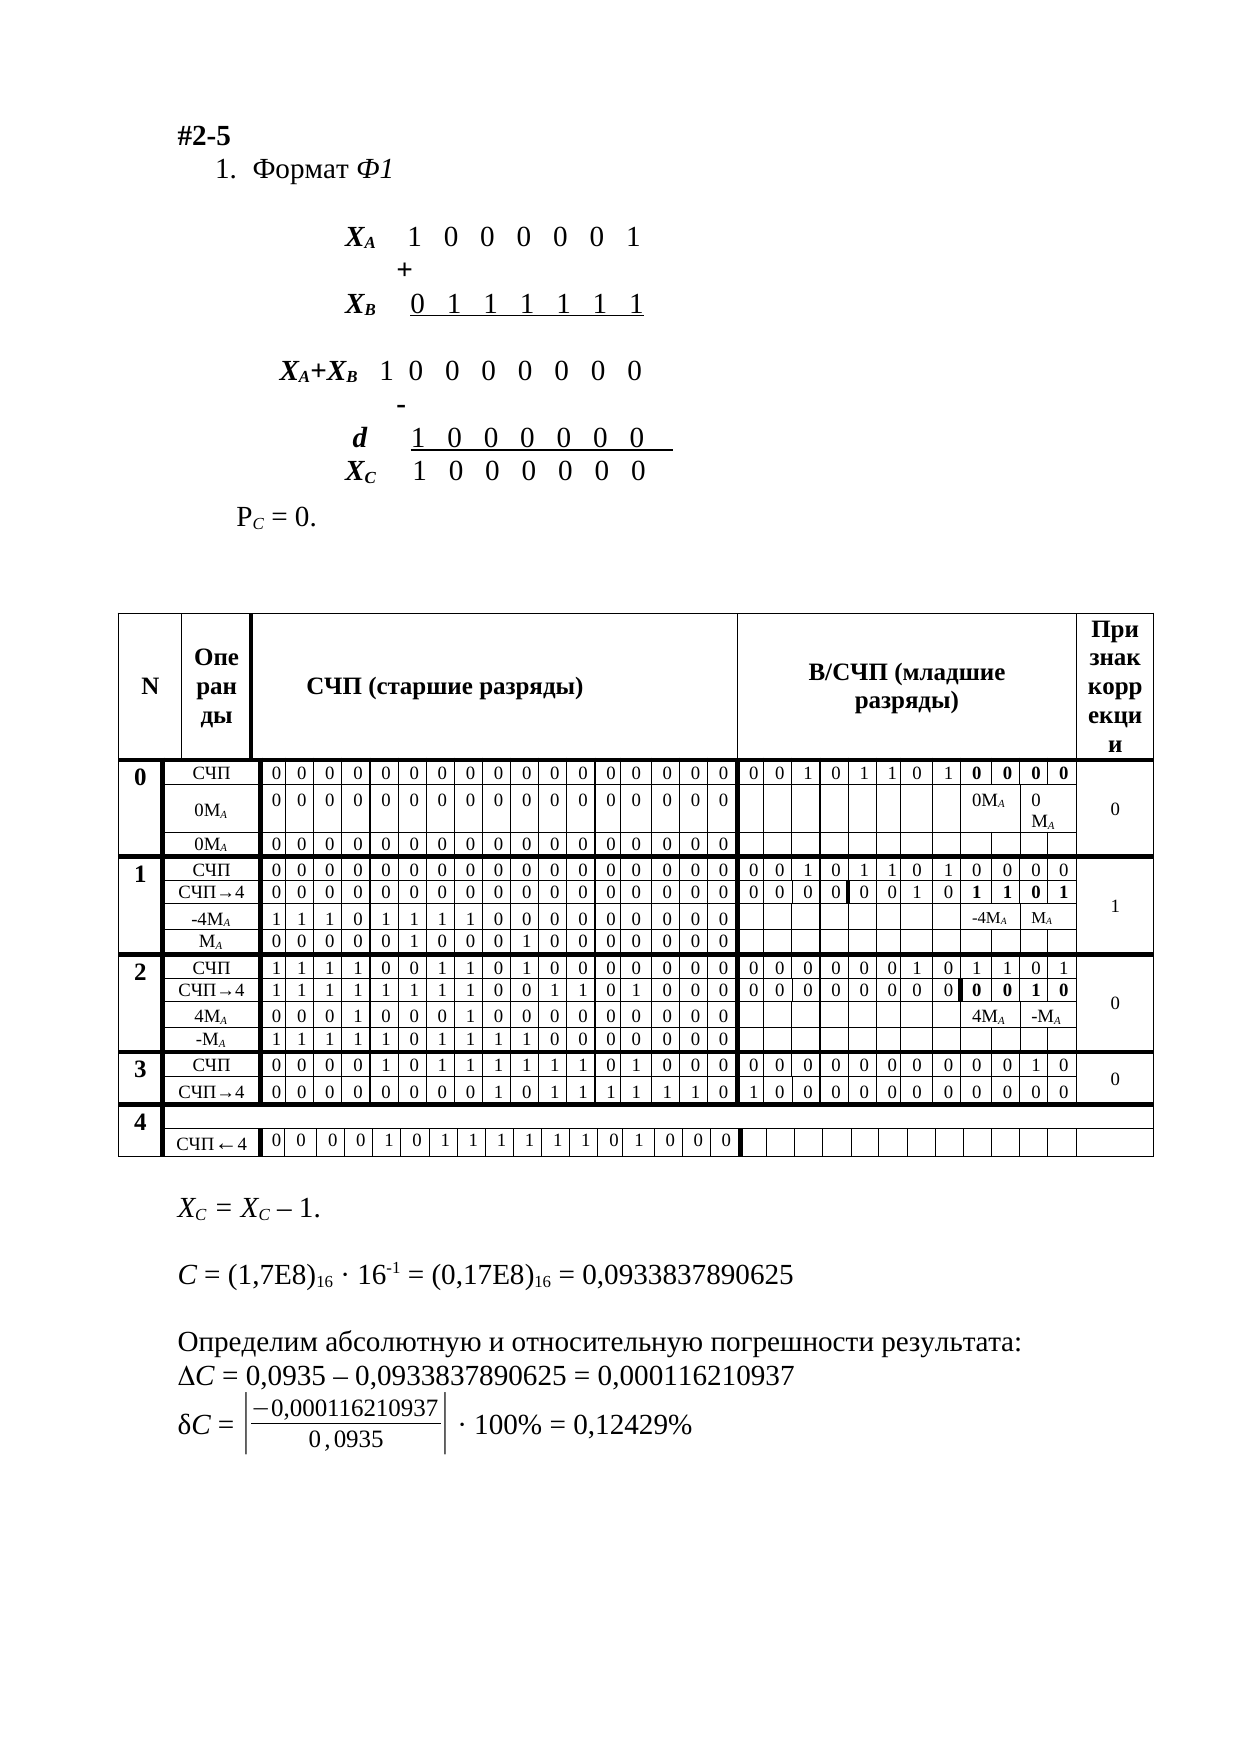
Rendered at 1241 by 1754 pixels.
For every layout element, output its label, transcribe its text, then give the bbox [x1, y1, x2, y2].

table_cell 0 [286, 881, 313, 903]
table_cell [933, 1028, 960, 1049]
table_cell 0 [680, 1054, 707, 1076]
table_cell 1 [570, 1129, 597, 1156]
table_cell 0 [708, 859, 735, 880]
table_cell 0 [708, 881, 735, 903]
table_cell 1 [621, 1077, 651, 1102]
table_cell 0 [596, 930, 620, 952]
table_cell MA [1021, 904, 1076, 929]
table_cell 0 [1048, 762, 1076, 784]
table_cell 0 [119, 762, 160, 854]
table_cell 0 [539, 957, 566, 978]
table_cell 0 [708, 1002, 735, 1027]
table_cell 1 [1077, 859, 1153, 952]
table_cell 1 [263, 1028, 285, 1049]
table_cell [1021, 1028, 1047, 1049]
table_cell [821, 1002, 848, 1027]
table_cell 0 [399, 1054, 426, 1076]
table_cell 0 [286, 785, 313, 832]
table_cell 0 [286, 1054, 313, 1076]
table_cell 0 [901, 979, 932, 1001]
table_cell 1 [342, 1002, 369, 1027]
table_cell 1 [399, 979, 426, 1001]
table_cell 1 [342, 1028, 369, 1049]
table_cell [764, 904, 791, 929]
table_cell 0 [901, 1054, 932, 1076]
text XA 1 0 0 0 0 0 1 [177, 219, 1152, 252]
table_cell [1048, 930, 1076, 952]
table_cell 1 [792, 762, 819, 784]
table_cell [849, 930, 876, 952]
text d 1 0 0 0 0 0 0 [177, 420, 1152, 453]
table_cell 0 [740, 979, 763, 1001]
table_cell 0 [567, 762, 594, 784]
table_cell 0 [708, 930, 735, 952]
table_cell [908, 1129, 935, 1156]
table_cell 0 [483, 904, 510, 929]
table_cell 0 [539, 833, 566, 854]
table_cell 0 [596, 785, 620, 832]
table_cell [743, 1129, 766, 1156]
table_cell 0 [621, 1028, 651, 1049]
table_cell 0 [342, 1077, 369, 1102]
table_cell 0 [539, 762, 566, 784]
table_cell 0 [680, 833, 707, 854]
table_cell 0 [652, 881, 679, 903]
table_cell 0 [764, 979, 792, 1001]
table_cell 1 [455, 979, 482, 1001]
table_cell [992, 1129, 1019, 1156]
table_cell 0 [314, 785, 341, 832]
table_cell 0 [286, 1002, 313, 1027]
table_cell 1 [314, 1028, 341, 1049]
table_cell 0 [1048, 979, 1076, 1001]
table_cell 0 [263, 1054, 285, 1076]
table_cell 0 [427, 833, 454, 854]
table_cell 0 [596, 904, 620, 929]
table_cell 0 [621, 1002, 651, 1027]
table_cell 1 [621, 1054, 651, 1076]
table_cell [933, 833, 960, 854]
table_cell 1 [399, 904, 426, 929]
table_cell 0 [483, 762, 510, 784]
table_cell 0 [1077, 1054, 1153, 1102]
table_cell [936, 1129, 963, 1156]
table_cell 1 [849, 859, 876, 880]
table_cell 0 [680, 957, 707, 978]
table_cell [795, 1129, 822, 1156]
table_cell 0 [567, 785, 594, 832]
table_cell 0 [1020, 762, 1047, 784]
table_cell 0 [821, 1054, 848, 1076]
table_cell -4MA [165, 904, 258, 929]
table_cell [823, 1129, 851, 1156]
table_cell 1 [652, 1077, 679, 1102]
table_cell 1 [430, 1129, 457, 1156]
table_cell 1 [455, 957, 482, 978]
table_cell 0 [539, 859, 566, 880]
table_cell 0 [680, 979, 707, 1001]
table_cell [821, 785, 848, 832]
table_cell 1 [992, 881, 1019, 903]
table_cell 0 [1077, 762, 1153, 854]
table_cell 0 [740, 1054, 763, 1076]
table_cell 0 [764, 957, 791, 978]
table_cell [740, 930, 763, 952]
table_cell 0 [286, 859, 313, 880]
table_cell 0 [427, 785, 454, 832]
table_cell 1 [458, 1129, 485, 1156]
table_cell [901, 1028, 932, 1049]
table_cell 0 [263, 930, 285, 952]
table_cell 0 [680, 1002, 707, 1027]
table_cell 0MA [165, 833, 258, 854]
table_cell 0 [399, 1077, 426, 1102]
table_cell 0 [342, 859, 369, 880]
table_cell 0 [708, 904, 735, 929]
table_cell 0 [455, 930, 482, 952]
table_cell 1 [455, 1028, 482, 1049]
table_cell 0 [314, 1002, 341, 1027]
table_cell 0 [793, 881, 819, 903]
table_cell [740, 1002, 763, 1027]
text XA+XB 1 0 0 0 0 0 0 0 [177, 353, 1152, 386]
table_cell 0 [596, 1002, 620, 1027]
table_cell 0 [621, 785, 651, 832]
table_cell 0 [680, 930, 707, 952]
table_cell СЧП [165, 762, 258, 784]
table_cell 1 [371, 1028, 398, 1049]
table_cell 0 [455, 1077, 482, 1102]
table_cell [877, 1028, 900, 1049]
table_cell 0 [371, 930, 398, 952]
table_cell 0 [511, 881, 538, 903]
table_cell [764, 1028, 791, 1049]
table_cell [1048, 833, 1076, 854]
table_cell [852, 1129, 878, 1156]
table_cell 0 [901, 859, 932, 880]
table_cell 1 [371, 979, 398, 1001]
table_cell [961, 930, 991, 952]
table_cell 0 [1048, 1054, 1076, 1076]
table_cell 0 [821, 762, 848, 784]
table_cell [1021, 930, 1047, 952]
table_cell 0 [342, 785, 369, 832]
table_cell [849, 1002, 876, 1027]
table_cell 0 [483, 930, 510, 952]
table_cell [901, 785, 932, 832]
table_cell 0 [511, 762, 538, 784]
table_cell 0 [286, 930, 313, 952]
table_cell 0 [399, 785, 426, 832]
table_cell 0 [342, 930, 369, 952]
table_cell 1 [427, 1054, 454, 1076]
table_cell 1 [427, 904, 454, 929]
table_cell MA [165, 930, 258, 952]
table_cell СЧП→4 [165, 881, 258, 903]
table_cell [879, 1129, 907, 1156]
table_cell 0 [655, 1129, 682, 1156]
table_cell 0 [263, 785, 285, 832]
table_cell 1 [1048, 881, 1076, 903]
table_cell 0 [427, 859, 454, 880]
table_cell 0 [263, 1077, 285, 1102]
table_cell 0 [455, 762, 482, 784]
table_cell 0 [371, 859, 398, 880]
table_cell 0 [483, 881, 510, 903]
table_cell [740, 1028, 763, 1049]
table_cell 1 [399, 930, 426, 952]
table_cell [901, 833, 932, 854]
table_cell 0 [263, 833, 285, 854]
table_cell 0 [961, 1054, 991, 1076]
table_cell 1 [314, 904, 341, 929]
table_cell 0 [596, 1054, 620, 1076]
table_cell 1 [455, 904, 482, 929]
table_cell 0 [821, 957, 848, 978]
table_cell 0 [680, 762, 707, 784]
table_cell 0 [621, 762, 651, 784]
table_cell 0 [933, 979, 958, 1001]
table_cell [764, 785, 791, 832]
table_cell 0 [342, 904, 369, 929]
table_cell 0 [652, 979, 679, 1001]
table_cell 0 [652, 957, 679, 978]
table_cell 0 [399, 881, 426, 903]
text δС = · 100% = 0,12429% [177, 1392, 1152, 1456]
table_cell 0 [652, 904, 679, 929]
table_cell 0 [598, 1129, 622, 1156]
table_cell [821, 904, 848, 929]
table_cell 0 [263, 762, 285, 784]
table_cell 0 [596, 979, 620, 1001]
table_cell [849, 904, 876, 929]
text С = (1,7E8)16 · 16-1 = (0,17E8)16 = 0,0933837890625 [177, 1257, 1152, 1291]
table_cell 0 [342, 833, 369, 854]
table_cell 0 [961, 1077, 991, 1102]
table_cell 1 [567, 1077, 594, 1102]
text XC = XC – 1. [177, 1190, 1152, 1224]
table_cell 0 [793, 1077, 819, 1102]
table_cell 0 [483, 785, 510, 832]
table_cell 0 [511, 904, 538, 929]
table_cell [740, 833, 763, 854]
list Формат Ф1 [215, 152, 1152, 185]
table_cell 1 [286, 979, 313, 1001]
table_cell [849, 833, 876, 854]
table_cell [992, 1028, 1020, 1049]
table_cell 0 [683, 1129, 710, 1156]
table_cell 0 [849, 1054, 876, 1076]
table_cell 1 [511, 957, 538, 978]
table_cell 0 [511, 785, 538, 832]
table_cell [764, 1002, 791, 1027]
table_cell 0 [286, 762, 313, 784]
table_cell 1 [286, 957, 313, 978]
table_cell 0 [792, 957, 819, 978]
table_cell 1 [427, 979, 454, 1001]
table_cell 0 [680, 859, 707, 880]
table_cell 1 [314, 957, 341, 978]
table_cell 0 [596, 762, 620, 784]
table_cell 0 [483, 957, 510, 978]
table_cell 0 [427, 762, 454, 784]
table_cell 1 [483, 1028, 510, 1049]
table_cell 0 [371, 1077, 398, 1102]
table_cell 0 [708, 957, 735, 978]
table_cell 0 [455, 833, 482, 854]
table_cell 0 [992, 762, 1019, 784]
table_header В/СЧП (младшие разряды) [738, 614, 1076, 757]
table_cell [740, 785, 763, 832]
table_cell 0 [483, 833, 510, 854]
table_cell [901, 1002, 932, 1027]
table_cell 1 [901, 957, 932, 978]
table_cell 1 [623, 1129, 654, 1156]
table_cell 0 [708, 833, 735, 854]
table_cell 0MA [1021, 785, 1076, 832]
table_cell 0 [399, 1028, 426, 1049]
table_cell 0 [567, 881, 594, 903]
table_cell 0 [371, 833, 398, 854]
table_cell [1020, 1129, 1047, 1156]
table_cell 0 [849, 1077, 876, 1102]
table_cell 1 [877, 859, 900, 880]
table_cell 0 [652, 785, 679, 832]
table_cell СЧП←4 [165, 1129, 258, 1156]
table_cell 1 [286, 1028, 313, 1049]
table_cell 4MA [961, 1002, 1020, 1027]
table_cell 0 [263, 881, 285, 903]
table_cell 0 [933, 1077, 960, 1102]
table_cell [849, 785, 876, 832]
table_cell 0 [314, 833, 341, 854]
table_cell 0 [567, 1028, 594, 1049]
table_cell 1 [371, 1054, 398, 1076]
table_cell 0 [342, 881, 369, 903]
table_cell [792, 785, 819, 832]
table_cell СЧП→4 [165, 1077, 258, 1102]
table_cell 0 [314, 881, 341, 903]
table_cell 0 [1020, 859, 1047, 880]
table_cell 0 [963, 979, 991, 1001]
table_cell 0 [708, 1028, 735, 1049]
table_cell [821, 930, 848, 952]
table_cell 0 [652, 833, 679, 854]
table_cell 1 [933, 762, 960, 784]
table_cell 1 [263, 957, 285, 978]
table_cell 0 [764, 1054, 791, 1076]
table_cell 0 [621, 904, 651, 929]
table_cell 0 [708, 979, 735, 1001]
table_cell 1 [342, 957, 369, 978]
table_cell [1048, 1129, 1076, 1156]
table_cell [877, 1002, 900, 1027]
table_cell -4MA [961, 904, 1020, 929]
table_cell СЧП [165, 1054, 258, 1076]
table_cell 0 [877, 1077, 900, 1102]
table_cell 0 [399, 957, 426, 978]
table_cell [764, 833, 791, 854]
table_cell 0 [371, 785, 398, 832]
table_cell 1 [567, 1054, 594, 1076]
table_cell 1 [933, 859, 960, 880]
table_cell 1 [342, 979, 369, 1001]
table_cell 0 [427, 1077, 454, 1102]
table_cell 0 [680, 1028, 707, 1049]
table_cell 0 [371, 957, 398, 978]
table_cell 1 [314, 979, 341, 1001]
table_cell -MA [165, 1028, 258, 1049]
table_header Признак коррекции [1077, 614, 1153, 757]
table_cell 0 [740, 881, 763, 903]
table_cell 0 [596, 1028, 620, 1049]
table_cell 0 [399, 833, 426, 854]
table_cell 0 [821, 979, 848, 1001]
table_cell 0 [455, 881, 482, 903]
table_cell [933, 904, 960, 929]
table_cell 0 [511, 859, 538, 880]
text - [177, 386, 1152, 420]
table_cell 0 [596, 859, 620, 880]
table_cell [877, 833, 900, 854]
table_cell 1 [371, 904, 398, 929]
table_cell 0 [263, 1002, 285, 1027]
table_cell 4MA [165, 1002, 258, 1027]
table_cell 0 [877, 979, 900, 1001]
table_cell 1 [455, 1054, 482, 1076]
table_cell 0 [314, 859, 341, 880]
table_cell 0 [263, 1129, 284, 1156]
table_cell 0 [793, 979, 819, 1001]
table_cell [792, 1002, 819, 1027]
table_cell 0 [483, 859, 510, 880]
table_cell 0 [399, 762, 426, 784]
table_cell 0 [345, 1129, 372, 1156]
table_cell 0 [652, 930, 679, 952]
table_cell 0 [708, 762, 735, 784]
table_cell 1 [877, 762, 900, 784]
table_cell 0 [708, 785, 735, 832]
table_cell [964, 1129, 991, 1156]
table_cell 0 [539, 904, 566, 929]
table_cell [877, 904, 900, 929]
table_cell 0 [1048, 859, 1076, 880]
table_cell 0 [992, 1077, 1019, 1102]
table_cell 1 [740, 1077, 763, 1102]
table_cell 0 [483, 979, 510, 1001]
table_cell 0 [317, 1129, 344, 1156]
table_cell 1 [849, 762, 876, 784]
table_cell 0 [427, 1002, 454, 1027]
table_cell 1 [427, 1028, 454, 1049]
table_cell [792, 904, 819, 929]
table_cell 1 [263, 904, 285, 929]
table_cell [961, 1028, 991, 1049]
table_cell 1 [567, 979, 594, 1001]
table_cell 0 [680, 881, 707, 903]
table_cell [821, 1028, 848, 1049]
table_cell 0 [371, 881, 398, 903]
text Определим абсолютную и относительную погрешности результата: [177, 1324, 1152, 1358]
table_cell 0MA [165, 785, 258, 832]
table_cell 0 [567, 930, 594, 952]
table_cell 0 [764, 859, 791, 880]
table_cell 0 [401, 1129, 429, 1156]
table_cell 0 [511, 1077, 538, 1102]
table_cell [821, 833, 848, 854]
table_cell 0 [992, 859, 1019, 880]
table_cell 4 [119, 1107, 160, 1156]
table_cell 0 [455, 859, 482, 880]
table_cell 0 [792, 1054, 819, 1076]
table_cell 0 [286, 833, 313, 854]
table_cell [792, 930, 819, 952]
table_cell 1 [455, 1002, 482, 1027]
table_cell 0 [427, 881, 454, 903]
table_cell 0 [567, 1002, 594, 1027]
table_cell 0 [821, 859, 848, 880]
table_cell 0 [539, 1002, 566, 1027]
table_cell 1 [1020, 979, 1047, 1001]
table_cell 0 [539, 930, 566, 952]
table_cell 1 [119, 859, 160, 952]
table_cell 0 [285, 1129, 316, 1156]
table_cell [792, 833, 819, 854]
table_cell 0 [511, 1002, 538, 1027]
table_header Операнды [182, 614, 249, 757]
table_cell 0 [740, 859, 763, 880]
table_cell 1 [961, 881, 991, 903]
table_cell 1 [511, 1054, 538, 1076]
table_cell [877, 785, 900, 832]
table_cell 0 [961, 859, 991, 880]
table_cell 1 [901, 881, 932, 903]
text PC = 0. [177, 499, 1152, 533]
text XB 0 1 1 1 1 1 1 [177, 286, 1152, 319]
table_cell [992, 930, 1020, 952]
table_cell [1077, 1129, 1153, 1156]
text + [177, 252, 1152, 286]
table_cell 0 [933, 1054, 960, 1076]
table_cell СЧП [165, 859, 258, 880]
table_cell 0 [621, 833, 651, 854]
table_cell 0 [427, 930, 454, 952]
table_cell 1 [483, 1077, 510, 1102]
table_cell [165, 1107, 1153, 1128]
table_cell 0 [740, 957, 763, 978]
table_cell 3 [119, 1054, 160, 1102]
table_cell 0 [314, 762, 341, 784]
table_cell 0 [652, 1002, 679, 1027]
table_cell 0 [933, 881, 960, 903]
table_cell 0 [539, 1028, 566, 1049]
table_cell 1 [539, 979, 566, 1001]
table_cell 0 [901, 1077, 932, 1102]
table_cell 0 [399, 1002, 426, 1027]
table_cell 1 [1020, 1054, 1047, 1076]
table_cell [767, 1129, 794, 1156]
table_cell 0 [850, 881, 876, 903]
table_cell 0 [680, 904, 707, 929]
table_cell 1 [373, 1129, 400, 1156]
table_cell 1 [486, 1129, 513, 1156]
table_cell [901, 930, 932, 952]
table_cell 0 [455, 785, 482, 832]
table_cell 1 [992, 957, 1019, 978]
table_cell 0 [1048, 1077, 1076, 1102]
table_cell 0 [708, 1054, 735, 1076]
table_cell 1 [542, 1129, 569, 1156]
table_cell [933, 785, 960, 832]
table_cell 0 [992, 979, 1019, 1001]
table_cell 0 [314, 1054, 341, 1076]
table_cell [901, 904, 932, 929]
table_cell 1 [483, 1054, 510, 1076]
table_cell 1 [511, 1028, 538, 1049]
table_cell [792, 1028, 819, 1049]
table_cell 0 [399, 859, 426, 880]
table_cell 0 [621, 881, 651, 903]
table_cell 0 [652, 1028, 679, 1049]
table_cell 0 [821, 881, 846, 903]
table_cell СЧП [165, 957, 258, 978]
table_cell 0 [596, 833, 620, 854]
table_cell 0 [539, 881, 566, 903]
table_cell 0 [286, 1077, 313, 1102]
table_cell 0 [621, 859, 651, 880]
table_cell 0 [680, 785, 707, 832]
table_cell 1 [514, 1129, 541, 1156]
table_cell 1 [427, 957, 454, 978]
table_cell [1048, 1028, 1076, 1049]
table_cell [933, 1002, 960, 1027]
table_cell 0 [652, 859, 679, 880]
table_cell [740, 904, 763, 929]
table_cell 0 [539, 785, 566, 832]
table_cell 0 [652, 762, 679, 784]
table_cell 0 [877, 1054, 900, 1076]
table_cell [961, 833, 991, 854]
table_cell 0 [263, 859, 285, 880]
table_cell 0 [511, 833, 538, 854]
table_cell СЧП→4 [165, 979, 258, 1001]
text С = 0,0935 – 0,0933837890625 = 0,000116210937 [177, 1358, 1152, 1392]
table_cell 0 [764, 762, 791, 784]
table_cell 1 [596, 1077, 620, 1102]
table_cell 0 [849, 957, 876, 978]
table_header СЧП (старшие разряды) [253, 614, 737, 757]
table_cell 0 [567, 833, 594, 854]
table_cell 0 [567, 957, 594, 978]
table_header N [119, 614, 181, 757]
table_cell [992, 833, 1020, 854]
table_cell 0 [740, 762, 763, 784]
table_cell 1 [792, 859, 819, 880]
table_cell 0 [621, 930, 651, 952]
table_cell [1021, 833, 1047, 854]
table_cell 0 [901, 762, 932, 784]
table_cell 0 [1020, 1077, 1047, 1102]
table_cell 1 [286, 904, 313, 929]
table_cell 0 [342, 762, 369, 784]
table_cell 0 [821, 1077, 848, 1102]
table_cell 0 [764, 881, 792, 903]
table_cell 0 [711, 1129, 738, 1156]
table_cell 0 [652, 1054, 679, 1076]
table_cell 0 [764, 1077, 792, 1102]
table_cell [764, 930, 791, 952]
table_cell 1 [263, 979, 285, 1001]
table_cell 0 [1077, 957, 1153, 1049]
table_cell 0 [1020, 957, 1047, 978]
table_cell 2 [119, 957, 160, 1049]
table_cell 0 [596, 881, 620, 903]
table_cell 0 [933, 957, 960, 978]
table_cell 1 [539, 1077, 566, 1102]
table_cell [877, 930, 900, 952]
table_cell 0 [708, 1077, 735, 1102]
table_cell 1 [961, 957, 991, 978]
table_cell 0 [877, 957, 900, 978]
table_cell 0 [621, 957, 651, 978]
table_cell -MA [1021, 1002, 1076, 1027]
table_cell 0 [511, 979, 538, 1001]
table_cell 0 [1020, 881, 1047, 903]
table_cell 0 [567, 904, 594, 929]
text #2-5 [177, 118, 1152, 152]
table_cell [849, 1028, 876, 1049]
table_cell 1 [539, 1054, 566, 1076]
table_cell 0 [314, 1077, 341, 1102]
table_cell 1 [680, 1077, 707, 1102]
table_cell [933, 930, 960, 952]
table_cell 0MA [961, 785, 1020, 832]
table_cell 0 [371, 1002, 398, 1027]
table_cell 0 [961, 762, 991, 784]
table_cell 0 [567, 859, 594, 880]
table_cell 0 [342, 1054, 369, 1076]
table_cell 0 [877, 881, 900, 903]
table_cell 1 [621, 979, 651, 1001]
table_cell 0 [849, 979, 876, 1001]
table_cell 0 [596, 957, 620, 978]
text XC 1 0 0 0 0 0 0 [177, 453, 1152, 487]
table_cell 0 [371, 762, 398, 784]
table_cell 1 [511, 930, 538, 952]
table_cell 0 [483, 1002, 510, 1027]
table_cell 0 [992, 1054, 1019, 1076]
table_cell 1 [1048, 957, 1076, 978]
table_cell 0 [314, 930, 341, 952]
